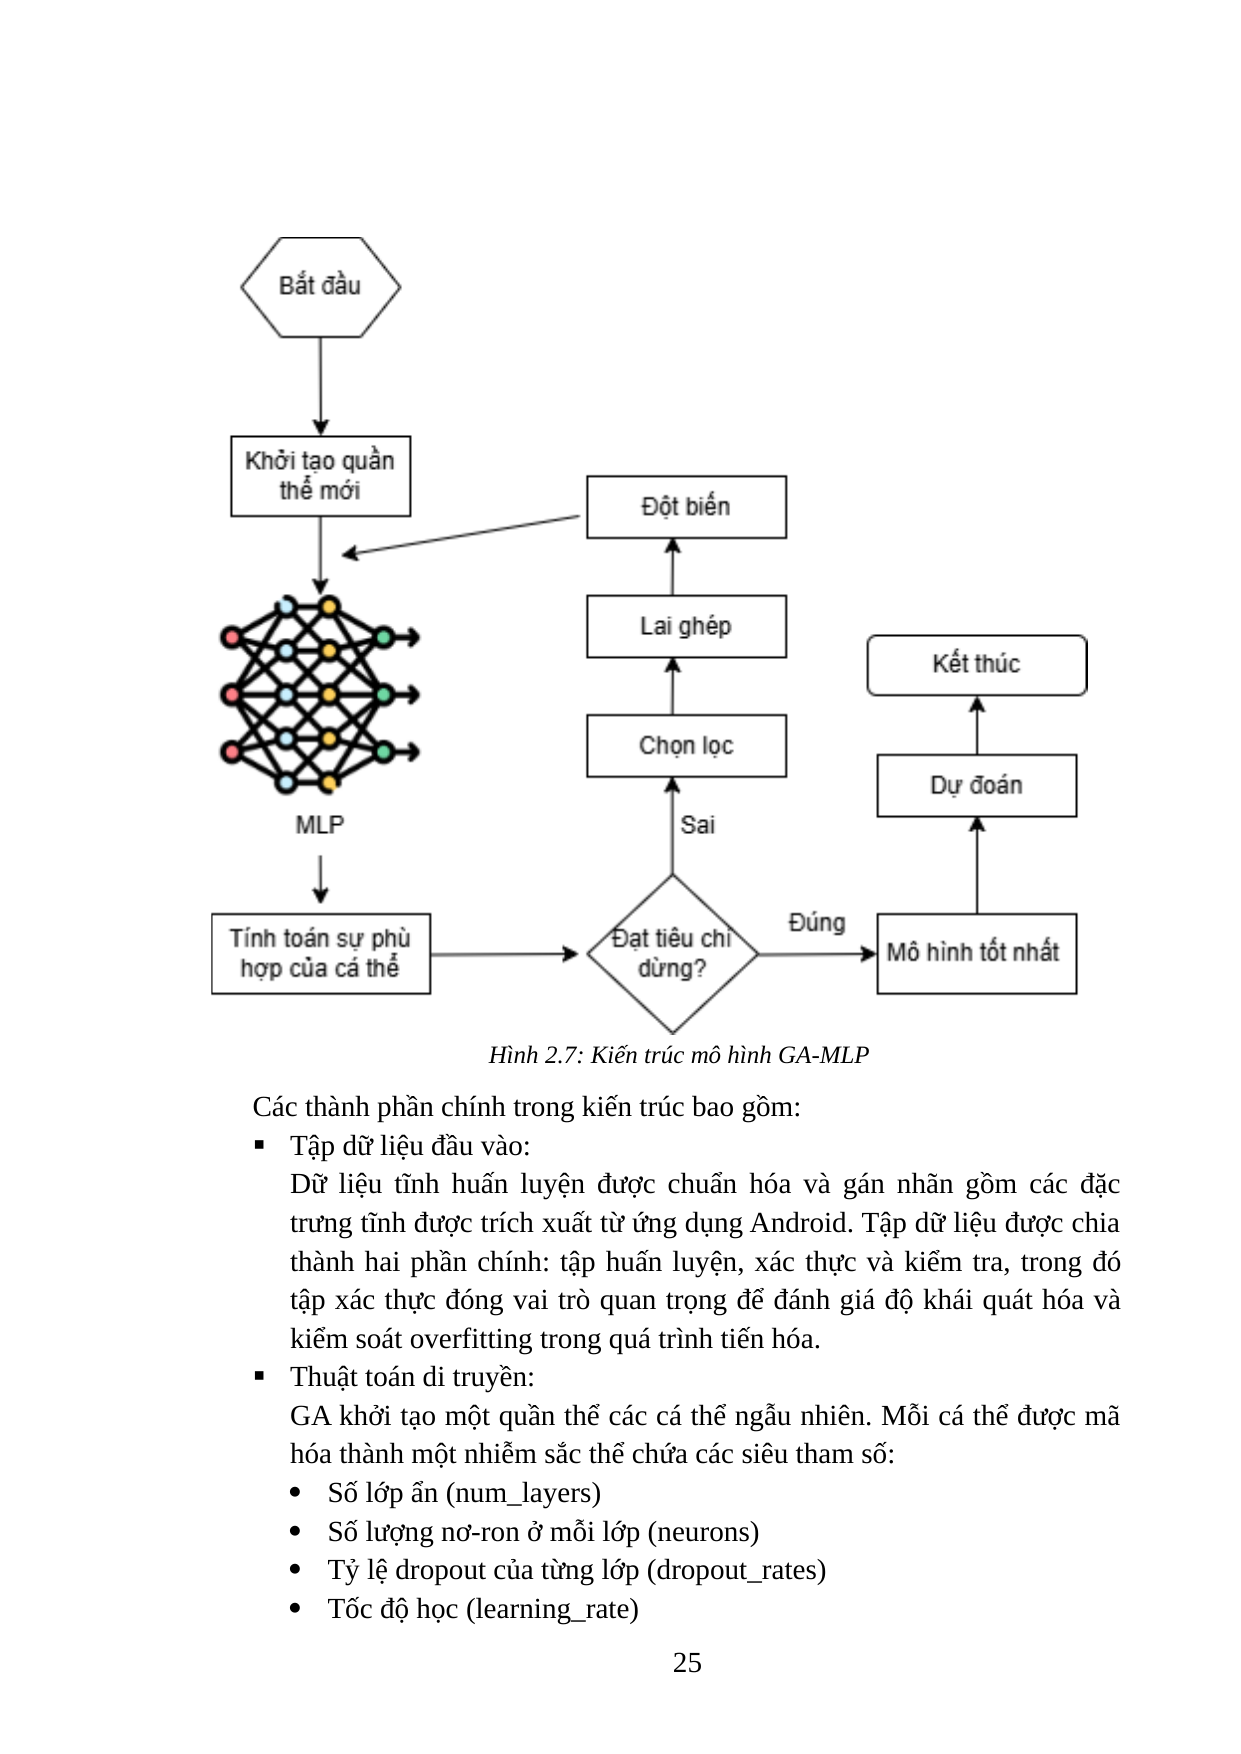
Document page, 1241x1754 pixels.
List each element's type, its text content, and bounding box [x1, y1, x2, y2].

list Tốc độ học (learning_rate) [290, 1591, 1122, 1624]
list Thuật toán di truyền: [252, 1359, 1122, 1393]
list Số lượng nơ-ron ở mỗi lớp (neurons) [290, 1514, 1122, 1547]
list GA khởi tạo một quần thể các cá thể ngẫu nhiên. Mỗi cá thể được mã hóa thành một nhiễm sắc thể chứa các siêu tham số: [290, 1398, 1122, 1470]
list Số lớp ẩn (num_layers) [290, 1475, 1122, 1509]
list Tỷ lệ dropout của từng lớp (dropout_rates) [290, 1552, 1122, 1586]
list Tập dữ liệu đầu vào: [252, 1128, 1122, 1162]
text Các thành phần chính trong kiến trúc bao gồm: [177, 1089, 1122, 1123]
picture [211, 237, 1088, 1035]
list Dữ liệu tĩnh huấn luyện được chuẩn hóa và gán nhãn gồm các đặc trưng tĩnh được trích xuất từ ứng dụng Android. Tập dữ liệu được chia thành hai phần chính: tập huấn luyện, xác thực và kiểm tra, trong đó tập xác thực đóng vai trò quan trọng để đánh giá độ khái quát hóa và kiểm soát overfitting trong quá trình tiến hóa. [290, 1167, 1122, 1354]
